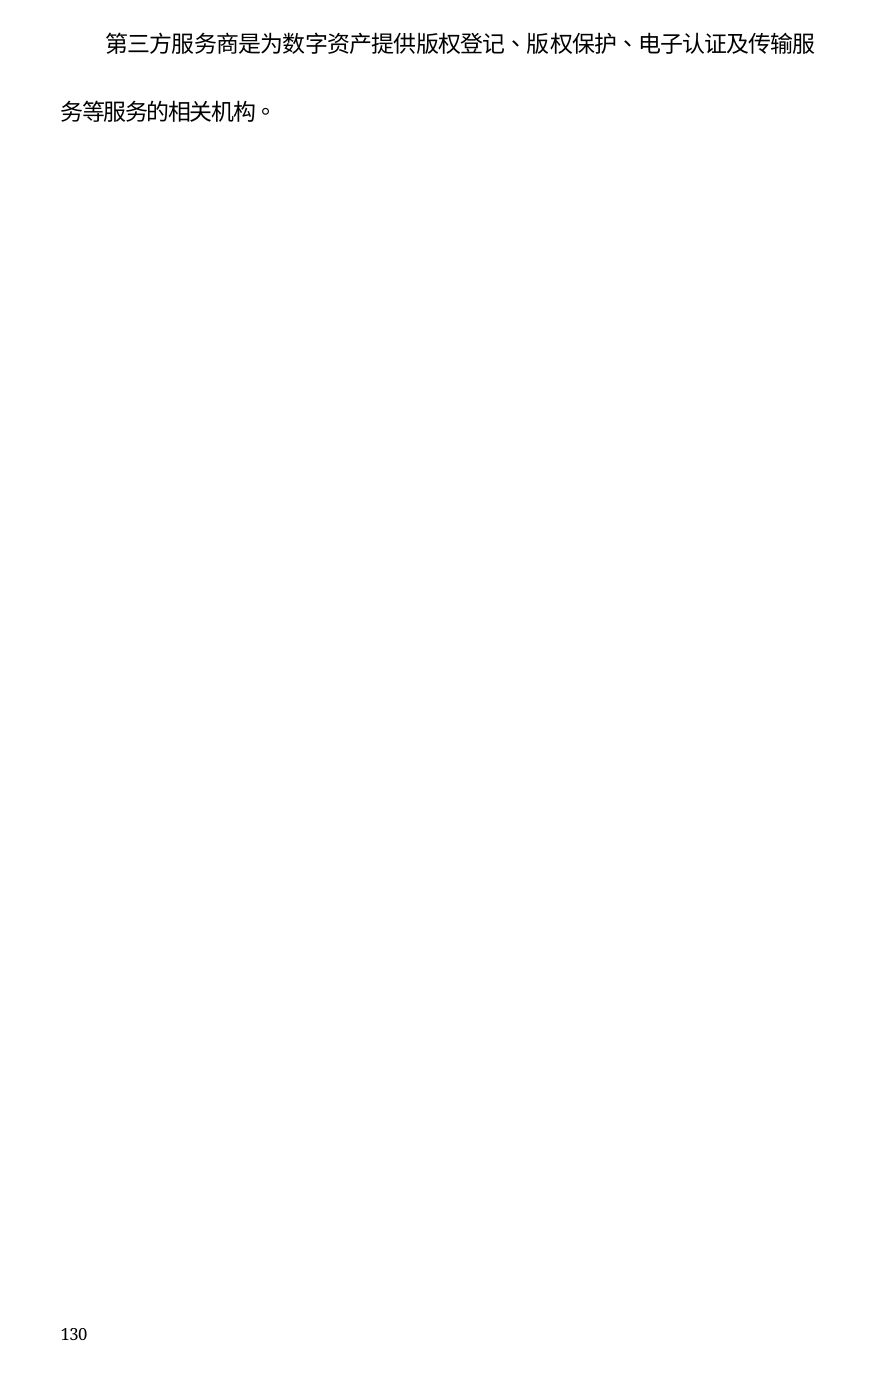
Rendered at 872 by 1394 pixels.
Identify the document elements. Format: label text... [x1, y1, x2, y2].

text 务等服务的相关机构。 [60, 98, 823, 126]
text 第三方服务商是为数字资产提供版权登记、版权保护、电子认证及传输服 [60, 42, 816, 98]
